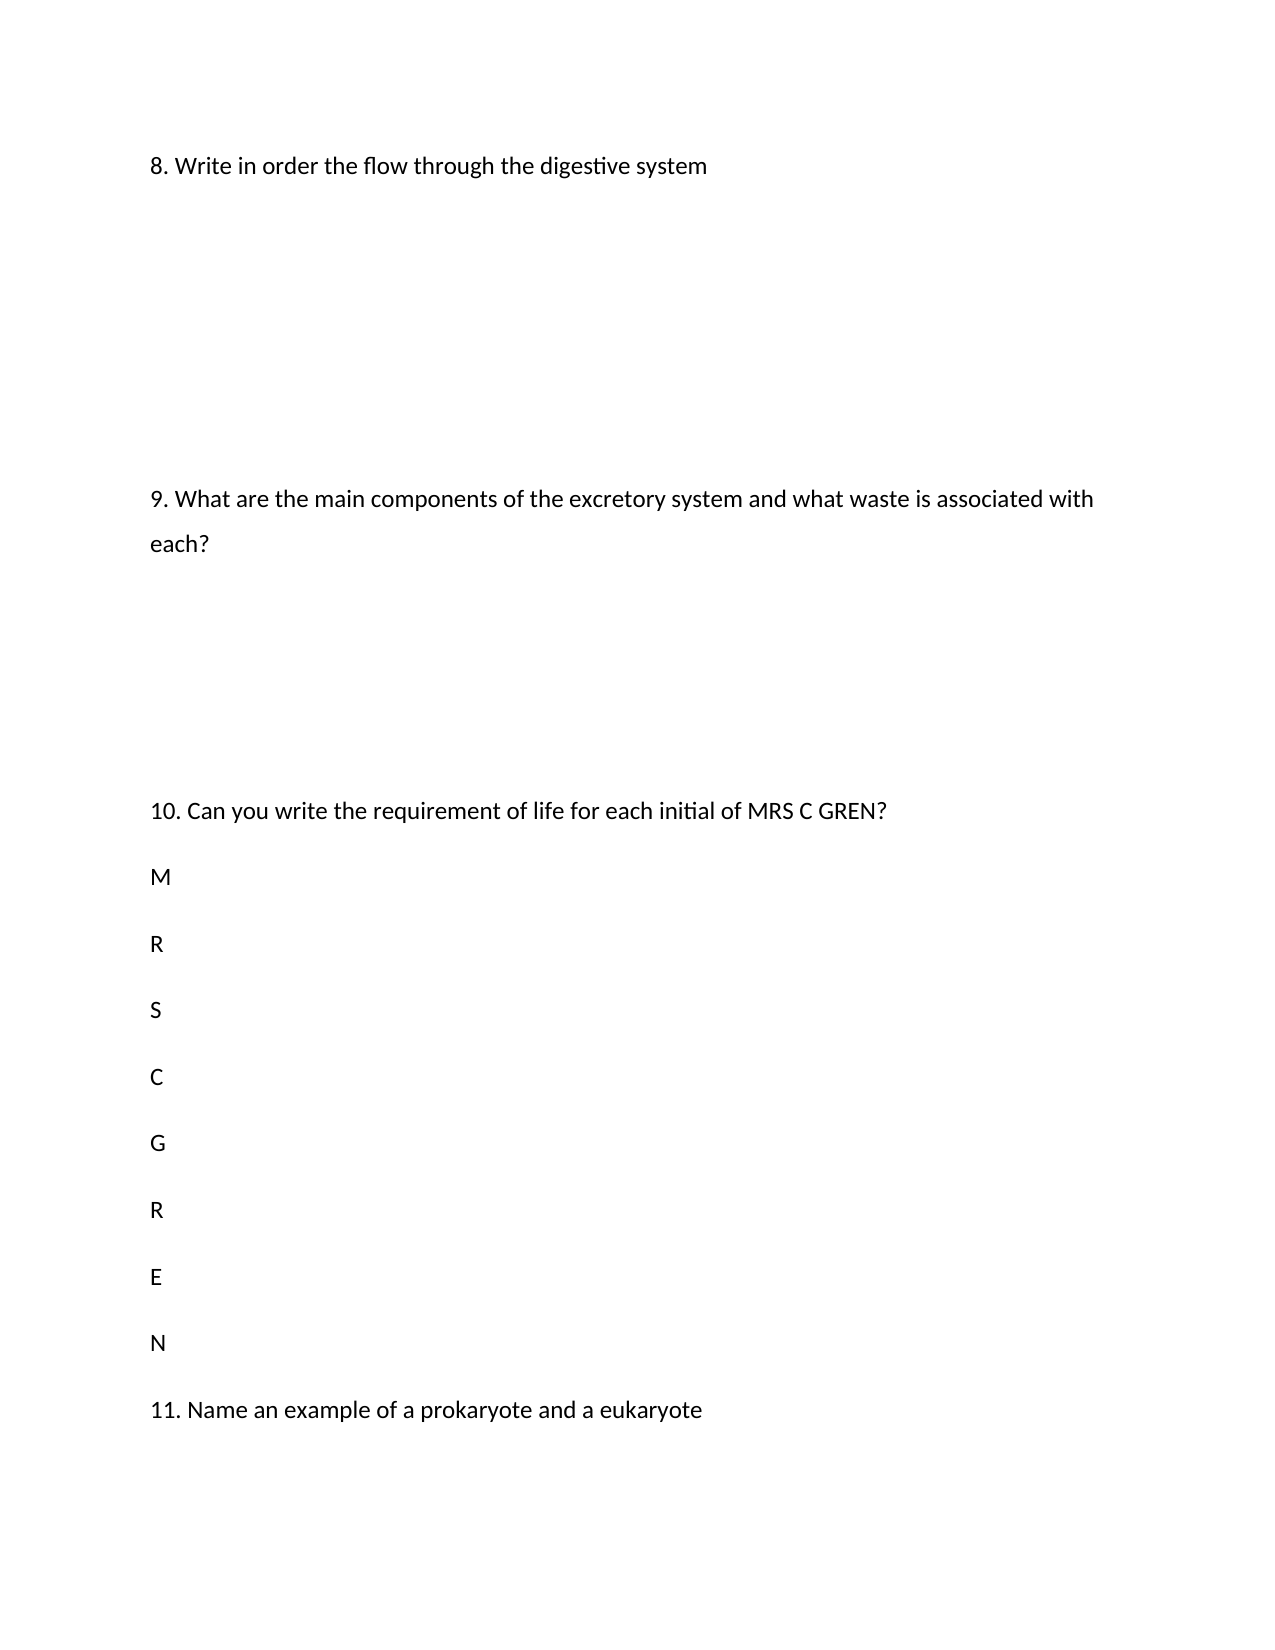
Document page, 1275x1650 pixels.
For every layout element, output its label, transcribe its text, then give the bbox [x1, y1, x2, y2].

text M [150, 861, 1125, 892]
text G [150, 1128, 1125, 1158]
text 11. Name an example of a prokaryote and a eukaryote [150, 1394, 1125, 1424]
text S [150, 994, 1125, 1025]
text C [150, 1061, 1125, 1092]
text E [150, 1261, 1125, 1291]
text 10. Can you write the requirement of life for each initial of MRS C GREN? [150, 795, 1125, 825]
text 9. What are the main components of the excretory system and what waste is associated with each? [150, 483, 1125, 559]
text 8. Write in order the flow through the digestive system [150, 150, 1125, 181]
text N [150, 1327, 1125, 1358]
text R [150, 1194, 1125, 1225]
text R [150, 928, 1125, 958]
